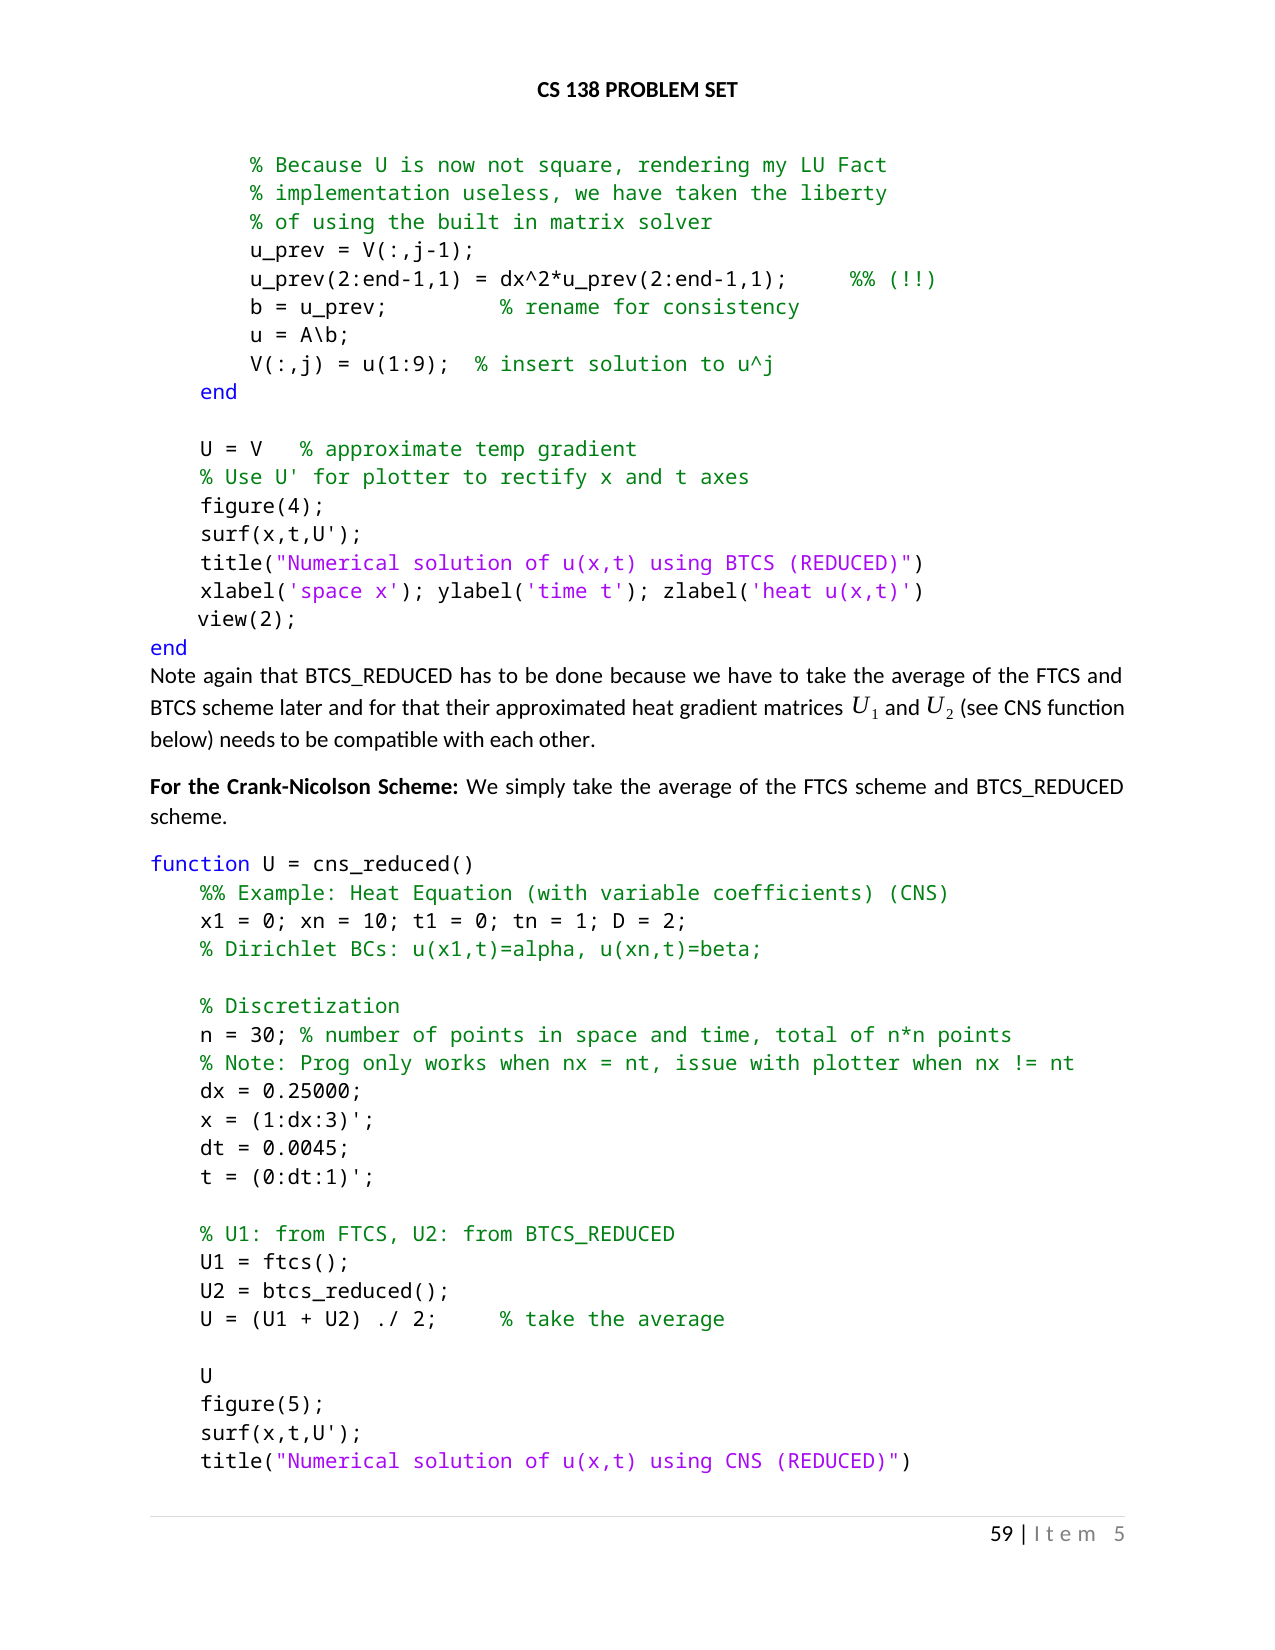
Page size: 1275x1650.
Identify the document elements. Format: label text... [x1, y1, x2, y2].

text % Use U' for plotter to rectify x and t axes [150, 462, 1125, 491]
text Note again that BTCS_REDUCED has to be done because we have to take the average of the FTCS and BTCS scheme later and for that their approximated heat gradient matrices and (see CNS function below) needs to be compatible with each other. [150, 661, 1125, 753]
text For the Crank-Nicolson Scheme: We simply take the average of the FTCS scheme and BTCS_REDUCED scheme. [150, 772, 1125, 830]
text % U1: from FTCS, U2: from BTCS_REDUCED [150, 1219, 1125, 1247]
text view(2); [150, 604, 1125, 633]
text surf(x,t,U'); [150, 1418, 1125, 1446]
text u_prev = V(:,j-1); [150, 235, 1125, 264]
text u = A\b; [150, 321, 1125, 349]
text end [150, 633, 1125, 661]
text n = 30; % number of points in space and time, total of n*n points [150, 1020, 1125, 1048]
text x = (1:dx:3)'; [150, 1105, 1125, 1133]
text b = u_prev; % rename for consistency [150, 292, 1125, 321]
text dx = 0.25000; [150, 1077, 1125, 1105]
text figure(5); [150, 1389, 1125, 1418]
text % Discretization [150, 991, 1125, 1020]
text title("Numerical solution of u(x,t) using CNS (REDUCED)") [150, 1446, 1125, 1475]
text U [150, 1361, 1125, 1389]
text % Dirichlet BCs: u(x1,t)=alpha, u(xn,t)=beta; [150, 934, 1125, 963]
text t = (0:dt:1)'; [150, 1162, 1125, 1190]
text U1 = ftcs(); [150, 1247, 1125, 1276]
text %% Example: Heat Equation (with variable coefficients) (CNS) [150, 878, 1125, 906]
text U = (U1 + U2) ./ 2; % take the average [150, 1304, 1125, 1333]
text x1 = 0; xn = 10; t1 = 0; tn = 1; D = 2; [150, 906, 1125, 934]
text % implementation useless, we have taken the liberty [150, 178, 1125, 207]
text u_prev(2:end-1,1) = dx^2*u_prev(2:end-1,1); %% (!!) [150, 264, 1125, 292]
text function U = cns_reduced() [150, 849, 1125, 878]
text end [150, 377, 1125, 406]
text xlabel('space x'); ylabel('time t'); zlabel('heat u(x,t)') [150, 576, 1125, 604]
text % Note: Prog only works when nx = nt, issue with plotter when nx != nt [150, 1048, 1125, 1077]
text U2 = btcs_reduced(); [150, 1276, 1125, 1304]
text dt = 0.0045; [150, 1133, 1125, 1162]
text % Because U is now not square, rendering my LU Fact [150, 150, 1125, 178]
text surf(x,t,U'); [150, 519, 1125, 548]
text title("Numerical solution of u(x,t) using BTCS (REDUCED)") [150, 548, 1125, 576]
text figure(4); [150, 491, 1125, 519]
text U = V % approximate temp gradient [150, 434, 1125, 462]
text % of using the built in matrix solver [150, 207, 1125, 235]
text V(:,j) = u(1:9); % insert solution to u^j [150, 349, 1125, 377]
